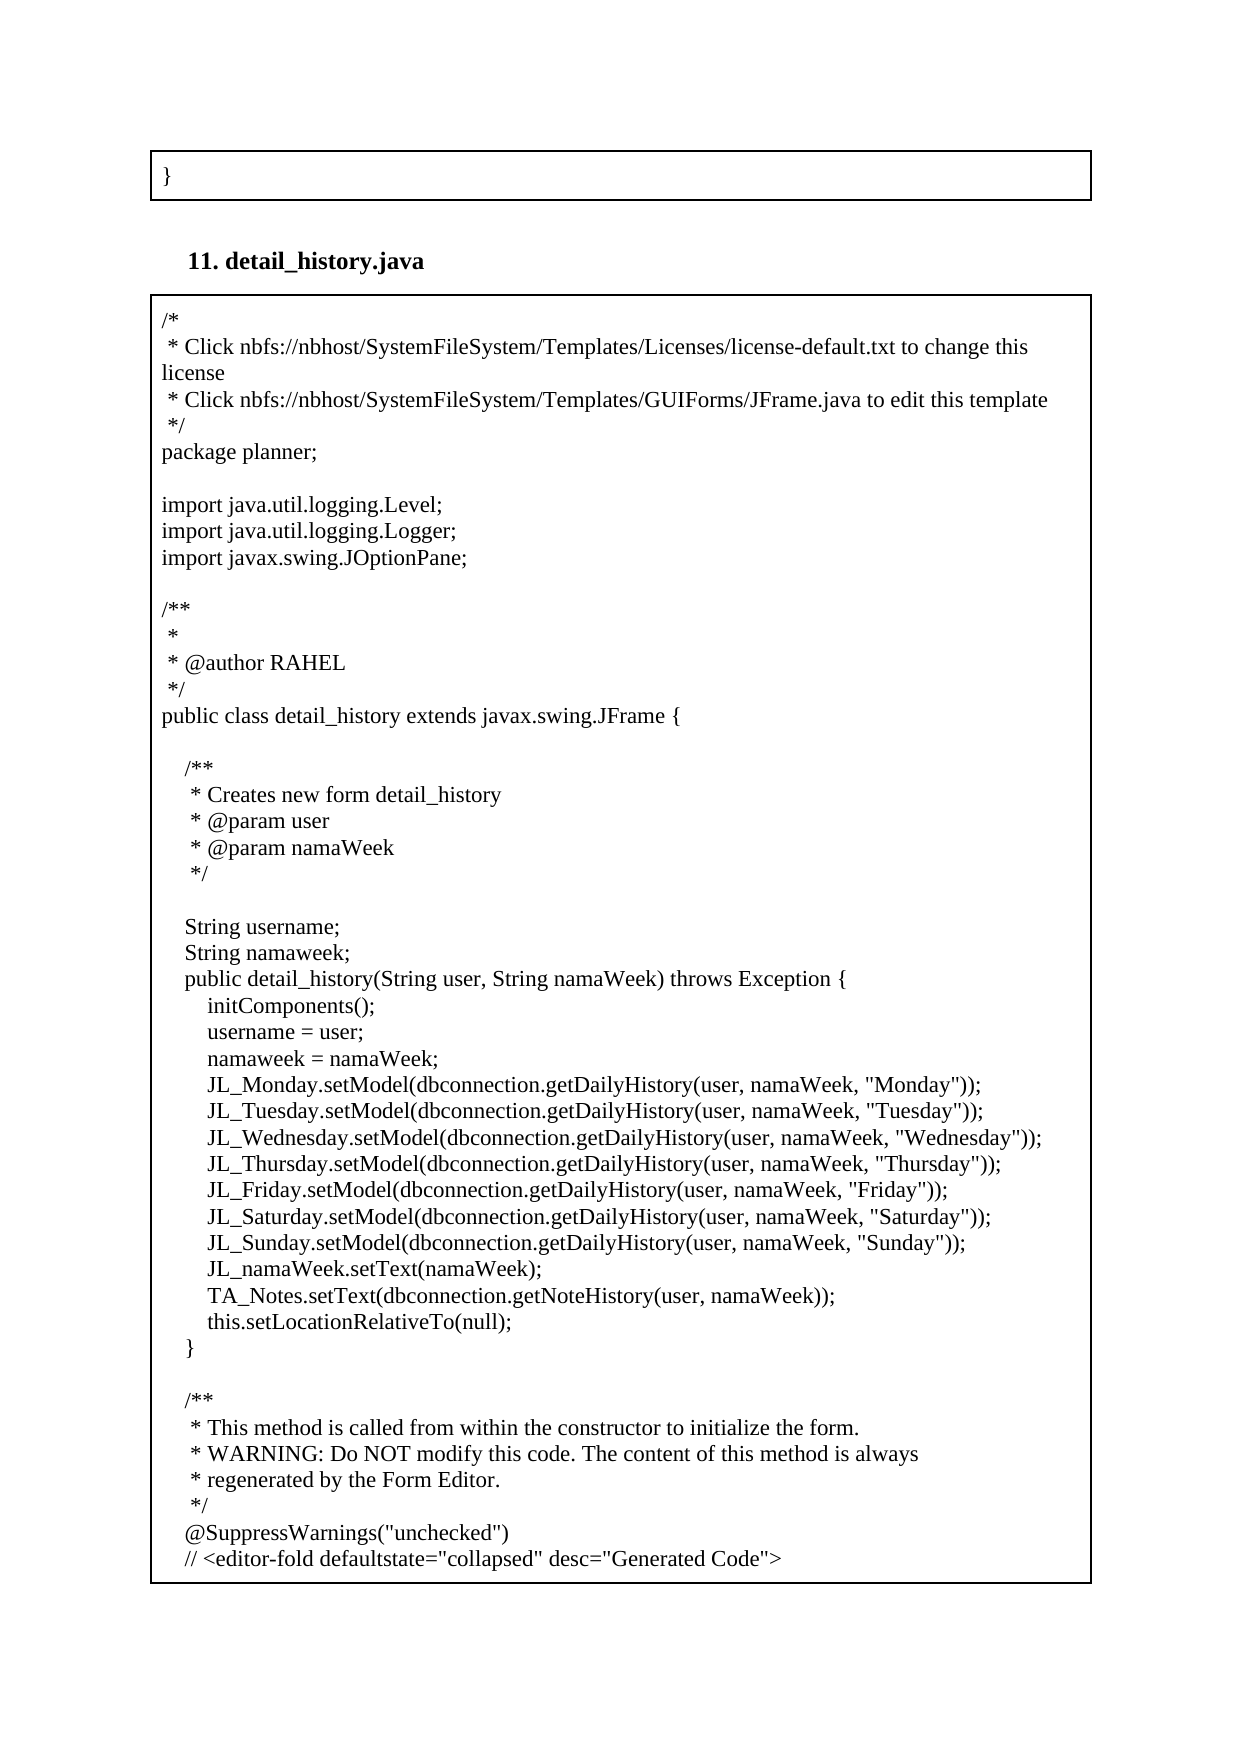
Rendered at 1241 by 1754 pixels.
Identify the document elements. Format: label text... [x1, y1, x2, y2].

list detail_history.java [187, 246, 1090, 275]
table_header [152, 296, 1090, 1582]
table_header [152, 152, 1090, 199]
